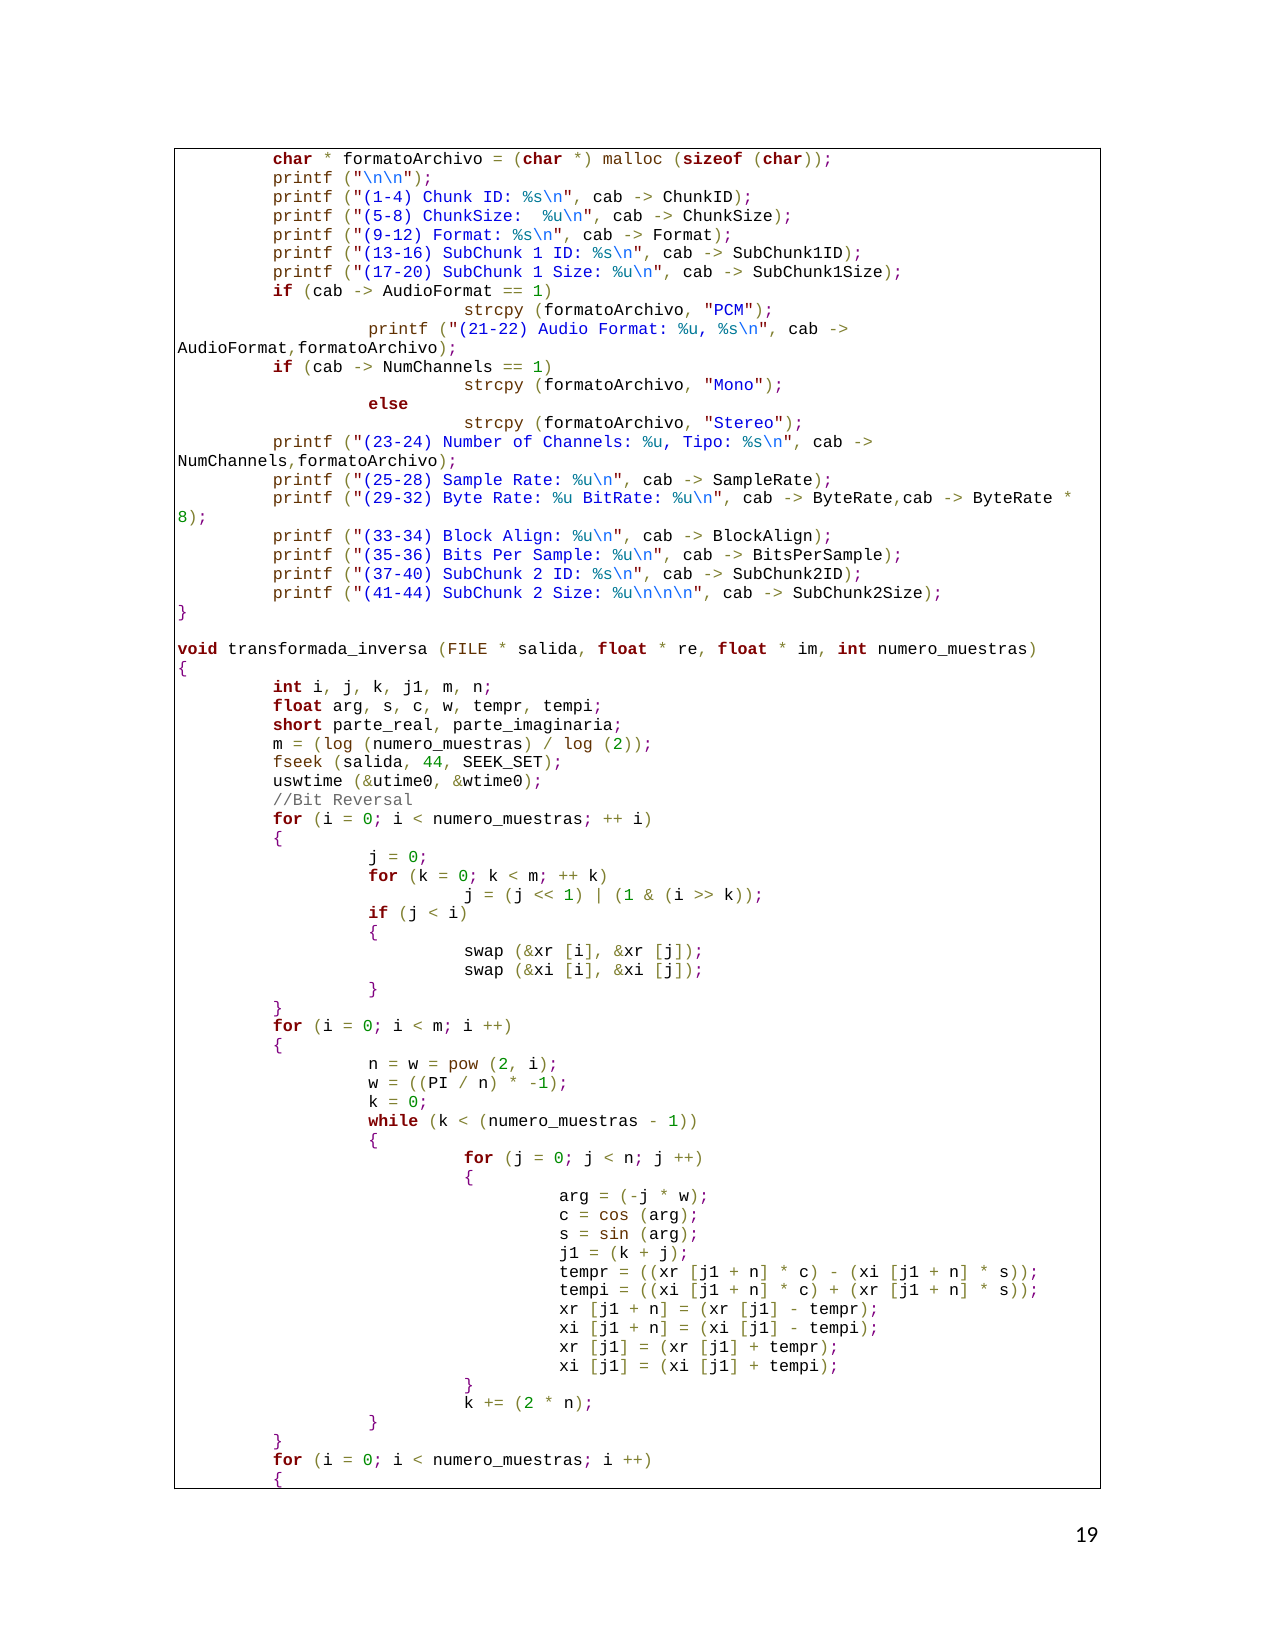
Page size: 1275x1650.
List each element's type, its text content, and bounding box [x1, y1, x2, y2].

text swap (&xr [i], &xr [j]); [177, 943, 1098, 961]
picture [523, 191, 532, 202]
text w = ((PI / n) * -1); [177, 1074, 1098, 1093]
text float arg, s, c, w, tempr, tempi; [177, 697, 1098, 716]
text { [177, 829, 1098, 848]
text s = sin (arg); [177, 1225, 1098, 1244]
text printf ("(5-8) ChunkSize: %u\n", cab -> ChunkSize); [177, 207, 1098, 226]
picture [673, 492, 682, 503]
text if (j < i) [177, 905, 1098, 924]
text if (cab -> NumChannels == 1) [177, 358, 1098, 377]
text { [177, 1471, 1098, 1488]
text strcpy (formatoArchivo, "Stereo"); [177, 415, 1098, 433]
picture [613, 549, 622, 560]
text while (k < (numero_muestras - 1)) [177, 1112, 1098, 1131]
text xr [j1 + n] = (xr [j1] - tempr); [177, 1301, 1098, 1320]
text xi [j1] = (xi [j1] + tempi); [177, 1357, 1098, 1376]
text //Bit Reversal [177, 792, 1098, 811]
text } [177, 1433, 1098, 1452]
picture [573, 530, 582, 541]
text { [177, 924, 1098, 943]
picture [718, 323, 727, 334]
text k += (2 * n); [177, 1395, 1098, 1414]
text printf ("(37-40) SubChunk 2 ID: %s\n", cab -> SubChunk2ID); [177, 566, 1098, 584]
text if (cab -> AudioFormat == 1) [177, 283, 1098, 302]
picture [643, 436, 652, 447]
text { [177, 1037, 1098, 1056]
text } [177, 1414, 1098, 1433]
text printf ("(23-24) Number of Channels: %u, Tipo: %s\n", cab -> NumChannels,formatoArchivo); [177, 433, 1098, 471]
picture [613, 587, 622, 598]
text k = 0; [177, 1093, 1098, 1112]
text swap (&xi [i], &xi [j]); [177, 961, 1098, 980]
text } [177, 603, 1098, 622]
text for (k = 0; k < m; ++ k) [177, 867, 1098, 886]
text j = (j << 1) | (1 & (i >> k)); [177, 886, 1098, 905]
picture [513, 229, 522, 240]
text { [177, 1169, 1098, 1188]
text uswtime (&utime0, &wtime0); [177, 773, 1098, 792]
text char * formatoArchivo = (char *) malloc (sizeof (char)); [175, 149, 1100, 169]
text tempi = ((xi [j1 + n] * c) + (xr [j1 + n] * s)); [177, 1282, 1098, 1301]
text m = (log (numero_muestras) / log (2)); [177, 735, 1098, 754]
text tempr = ((xr [j1 + n] * c) - (xi [j1 + n] * s)); [177, 1263, 1098, 1282]
text printf ("(25-28) Sample Rate: %u\n", cab -> SampleRate); [177, 471, 1098, 490]
text printf ("(17-20) SubChunk 1 Size: %u\n", cab -> SubChunk1Size); [177, 264, 1098, 283]
picture [743, 436, 752, 447]
text void transformada_inversa (FILE * salida, float * re, float * im, int numero_muestras) [177, 641, 1098, 660]
text xi [j1 + n] = (xi [j1] - tempi); [177, 1320, 1098, 1338]
text n = w = pow (2, i); [177, 1056, 1098, 1074]
text xr [j1] = (xr [j1] + tempr); [177, 1338, 1098, 1357]
text strcpy (formatoArchivo, "Mono"); [177, 377, 1098, 396]
text c = cos (arg); [177, 1207, 1098, 1225]
text } [177, 980, 1098, 999]
text printf ("\n\n"); [177, 169, 1098, 188]
text strcpy (formatoArchivo, "PCM"); [177, 302, 1098, 320]
text { [177, 1131, 1098, 1150]
text } [177, 1376, 1098, 1395]
text { [177, 660, 1098, 679]
text for (j = 0; j < n; j ++) [177, 1150, 1098, 1169]
text j1 = (k + j); [177, 1244, 1098, 1263]
text else [177, 396, 1098, 415]
text for (i = 0; i < numero_muestras; ++ i) [177, 811, 1098, 829]
text j = 0; [177, 848, 1098, 867]
picture [553, 492, 562, 503]
text printf ("(35-36) Bits Per Sample: %u\n", cab -> BitsPerSample); [177, 547, 1098, 566]
picture [593, 247, 602, 258]
picture [593, 568, 602, 579]
text printf ("(33-34) Block Align: %u\n", cab -> BlockAlign); [177, 528, 1098, 547]
text for (i = 0; i < numero_muestras; i ++) [177, 1452, 1098, 1471]
text arg = (-j * w); [177, 1188, 1098, 1207]
text printf ("(29-32) Byte Rate: %u BitRate: %u\n", cab -> ByteRate,cab -> ByteRate * 8); [177, 490, 1098, 528]
text printf ("(13-16) SubChunk 1 ID: %s\n", cab -> SubChunk1ID); [177, 245, 1098, 264]
text short parte_real, parte_imaginaria; [177, 716, 1098, 735]
picture [678, 323, 687, 334]
text printf ("(21-22) Audio Format: %u, %s\n", cab -> AudioFormat,formatoArchivo); [177, 320, 1098, 358]
text } [177, 999, 1098, 1018]
text printf ("(41-44) SubChunk 2 Size: %u\n\n\n", cab -> SubChunk2Size); [177, 584, 1098, 603]
text for (i = 0; i < m; i ++) [177, 1018, 1098, 1037]
picture [543, 210, 552, 221]
text fseek (salida, 44, SEEK_SET); [177, 754, 1098, 773]
text printf ("(1-4) Chunk ID: %s\n", cab -> ChunkID); [177, 188, 1098, 207]
text printf ("(9-12) Format: %s\n", cab -> Format); [177, 226, 1098, 245]
text int i, j, k, j1, m, n; [177, 679, 1098, 697]
picture [613, 266, 622, 277]
picture [573, 474, 582, 485]
